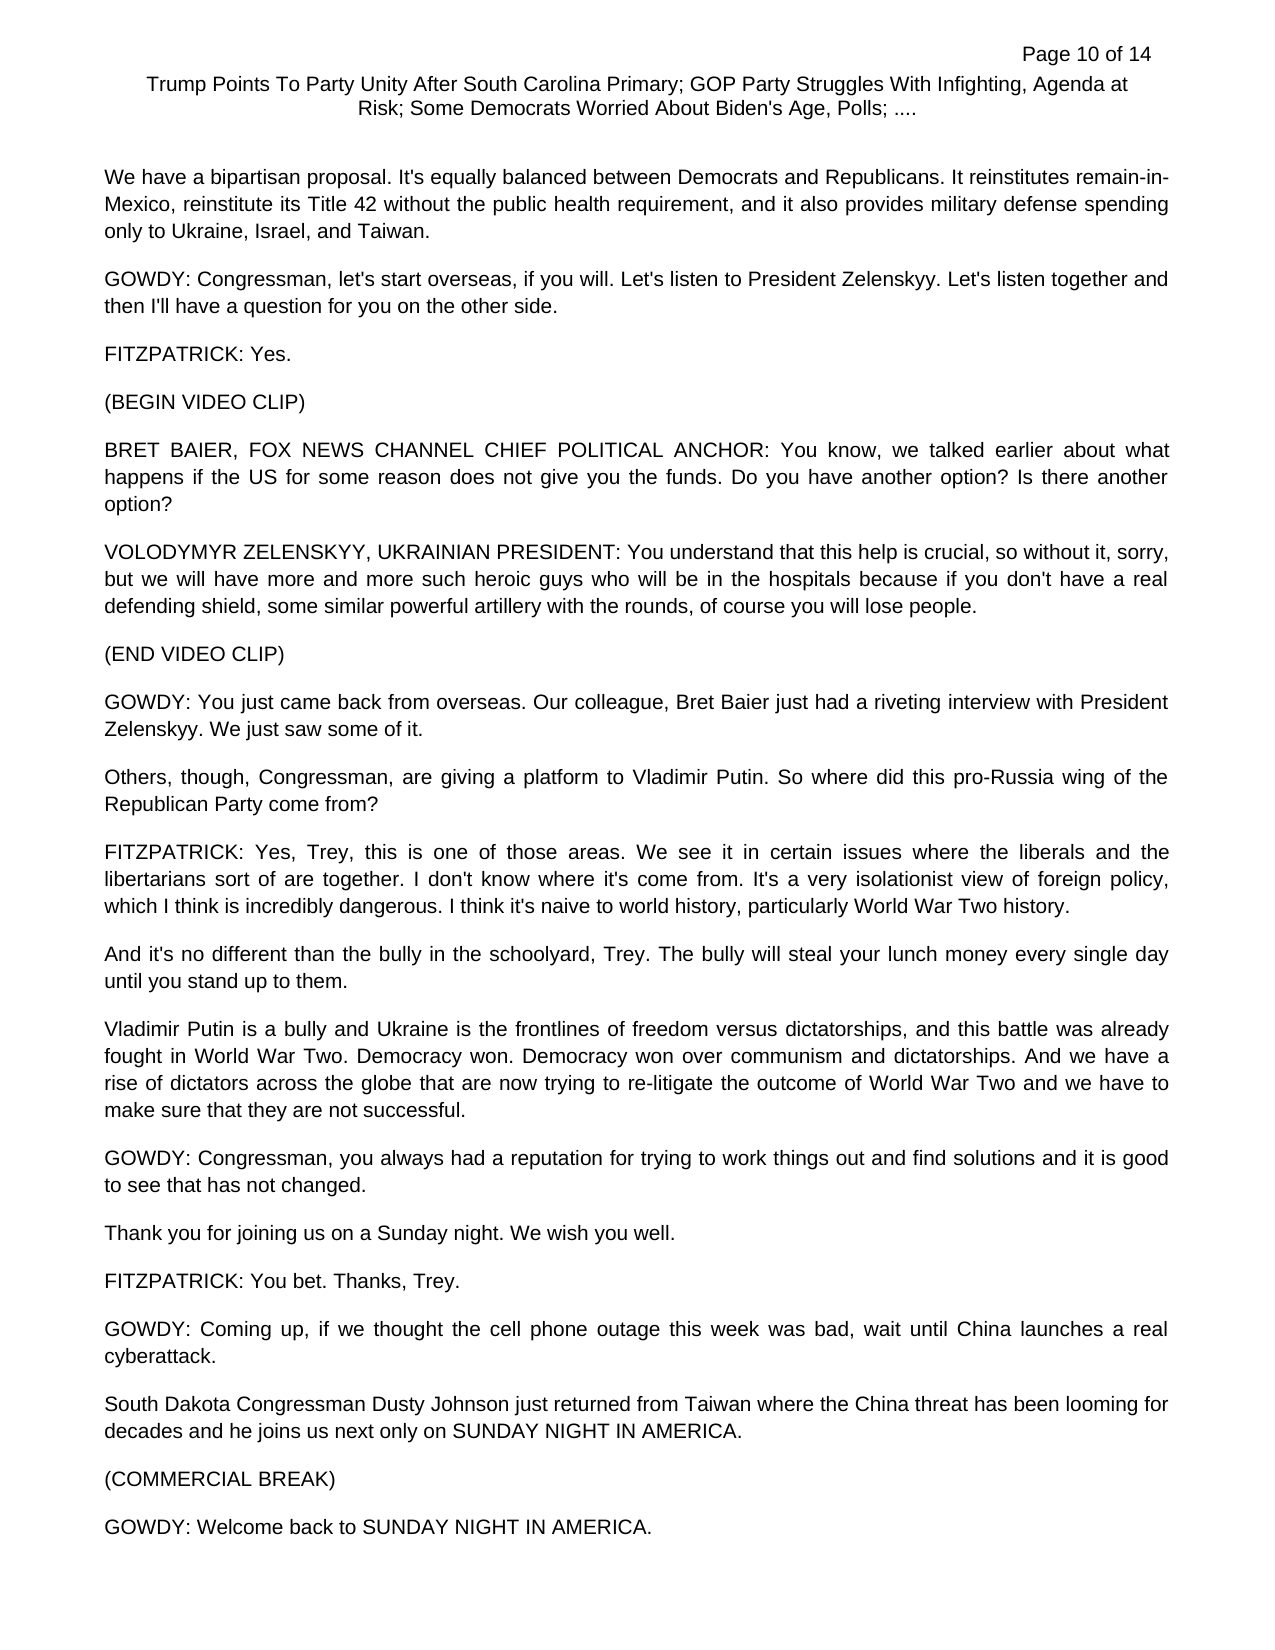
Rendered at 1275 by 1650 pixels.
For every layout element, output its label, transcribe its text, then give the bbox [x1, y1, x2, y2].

text GOWDY: You just came back from overseas. Our colleague, Bret Baier just had a riveting interview with President Zelenskyy. We just saw some of it. [104, 686, 1171, 741]
text GOWDY: Coming up, if we thought the cell phone outage this week was bad, wait until China launches a real cyberattack. [104, 1313, 1171, 1368]
text FITZPATRICK: Yes, Trey, this is one of those areas. We see it in certain issues where the liberals and the libertarians sort of are together. I don't know where it's come from. It's a very isolationist view of foreign policy, which I think is incredibly dangerous. I think it's naive to world history, particularly World War Two history. [104, 836, 1171, 918]
text Vladimir Putin is a bully and Ukraine is the frontlines of freedom versus dictatorships, and this battle was already fought in World War Two. Democracy won. Democracy won over communism and dictatorships. And we have a rise of dictators across the globe that are now trying to re-litigate the outcome of World War Two and we have to make sure that they are not successful. [104, 1013, 1171, 1122]
text GOWDY: Congressman, let's start overseas, if you will. Let's listen to President Zelenskyy. Let's listen together and then I'll have a question for you on the other side. [104, 263, 1171, 318]
text (BEGIN VIDEO CLIP) [104, 386, 1171, 413]
text FITZPATRICK: Yes. [104, 338, 1171, 366]
text And it's no different than the bully in the schoolyard, Trey. The bully will steal your lunch money every single day until you stand up to them. [104, 938, 1171, 993]
text GOWDY: Welcome back to SUNDAY NIGHT IN AMERICA. [104, 1511, 1171, 1538]
text (COMMERCIAL BREAK) [104, 1463, 1171, 1491]
text VOLODYMYR ZELENSKYY, UKRAINIAN PRESIDENT: You understand that this help is crucial, so without it, sorry, but we will have more and more such heroic guys who will be in the hospitals because if you don't have a real defending shield, some similar powerful artillery with the rounds, of course you will lose people. [104, 536, 1171, 618]
text FITZPATRICK: You bet. Thanks, Trey. [104, 1266, 1171, 1293]
text BRET BAIER, FOX NEWS CHANNEL CHIEF POLITICAL ANCHOR: You know, we talked earlier about what happens if the US for some reason does not give you the funds. Do you have another option? Is there another option? [104, 434, 1171, 516]
text South Dakota Congressman Dusty Johnson just returned from Taiwan where the China threat has been looming for decades and he joins us next only on SUNDAY NIGHT IN AMERICA. [104, 1388, 1171, 1443]
text GOWDY: Congressman, you always had a reputation for trying to work things out and find solutions and it is good to see that has not changed. [104, 1143, 1171, 1197]
text We have a bipartisan proposal. It's equally balanced between Democrats and Republicans. It reinstitutes remain-in-Mexico, reinstitute its Title 42 without the public health requirement, and it also provides military defense spending only to Ukraine, Israel, and Taiwan. [104, 161, 1171, 243]
text Thank you for joining us on a Sunday night. We wish you well. [104, 1218, 1171, 1245]
text (END VIDEO CLIP) [104, 638, 1171, 666]
text Others, though, Congressman, are giving a platform to Vladimir Putin. So where did this pro-Russia wing of the Republican Party come from? [104, 761, 1171, 816]
